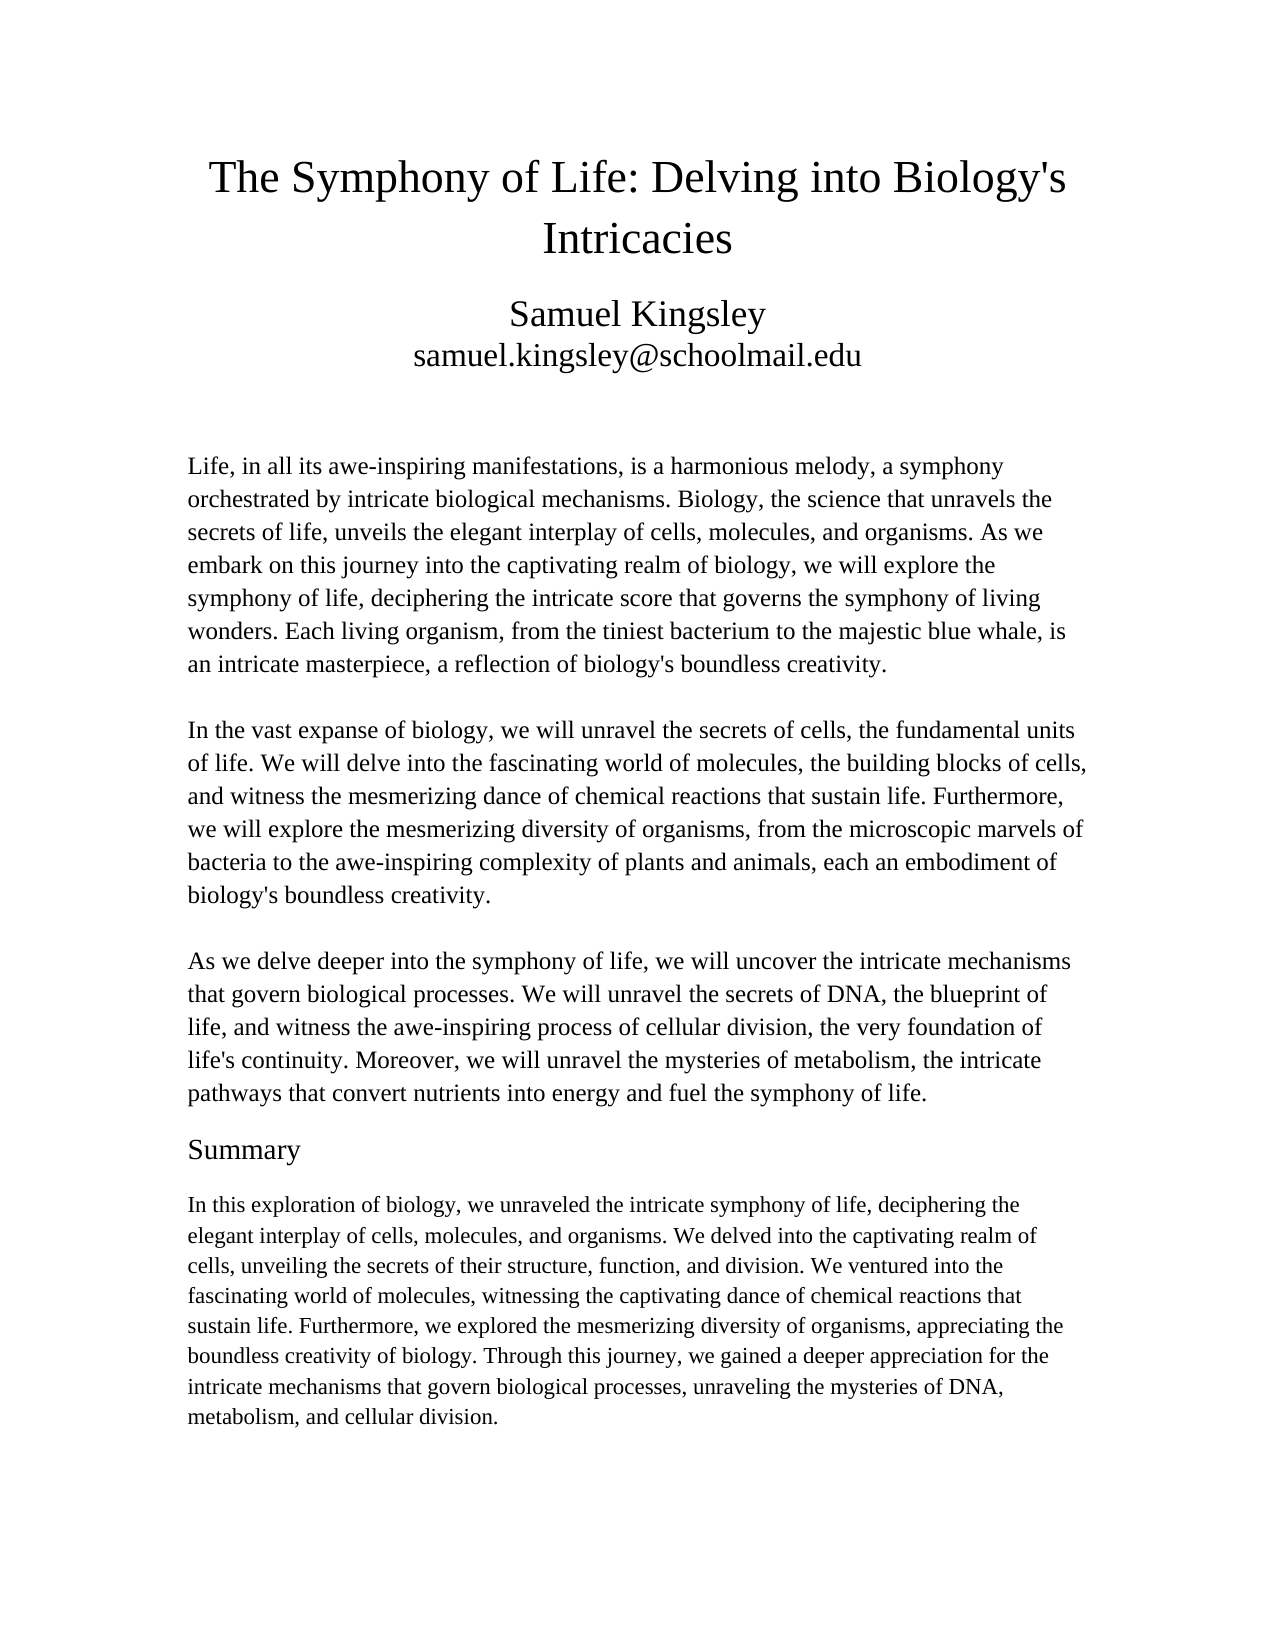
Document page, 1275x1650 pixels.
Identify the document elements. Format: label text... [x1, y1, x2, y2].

text Summary [187, 1132, 1087, 1166]
text Life, in all its awe-inspiring manifestations, is a harmonious melody, a symphony orchestrated by intricate biological mechanisms. Biology, the science that unravels the secrets of life, unveils the elegant interplay of cells, molecules, and organisms. As we embark on this journey into the captivating realm of biology, we will explore the symphony of life, deciphering the intricate score that governs the symphony of living wonders. Each living organism, from the tiniest bacterium to the majestic blue whale, is an intricate masterpiece, a reflection of biology's boundless creativity. In the vast expanse of biology, we will unravel the secrets of cells, the fundamental units of life. We will delve into the fascinating world of molecules, the building blocks of cells, and witness the mesmerizing dance of chemical reactions that sustain life. Furthermore, we will explore the mesmerizing diversity of organisms, from the microscopic marvels of bacteria to the awe-inspiring complexity of plants and animals, each an embodiment of biology's boundless creativity. As we delve deeper into the symphony of life, we will uncover the intricate mechanisms that govern biological processes. We will unravel the secrets of DNA, the blueprint of life, and witness the awe-inspiring process of cellular division, the very foundation of life's continuity. Moreover, we will unravel the mysteries of metabolism, the intricate pathways that convert nutrients into energy and fuel the symphony of life. [187, 451, 1087, 1107]
text samuel.kingsley@schoolmail.edu [187, 335, 1087, 373]
text In this exploration of biology, we unraveled the intricate symphony of life, deciphering the elegant interplay of cells, molecules, and organisms. We delved into the captivating realm of cells, unveiling the secrets of their structure, function, and division. We ventured into the fascinating world of molecules, witnessing the captivating dance of chemical reactions that sustain life. Furthermore, we explored the mesmerizing diversity of organisms, appreciating the boundless creativity of biology. Through this journey, we gained a deeper appreciation for the intricate mechanisms that govern biological processes, unraveling the mysteries of DNA, metabolism, and cellular division. [187, 1192, 1087, 1429]
text The Symphony of Life: Delving into Biology's Intricacies [187, 150, 1087, 263]
text Samuel Kingsley [187, 292, 1087, 335]
